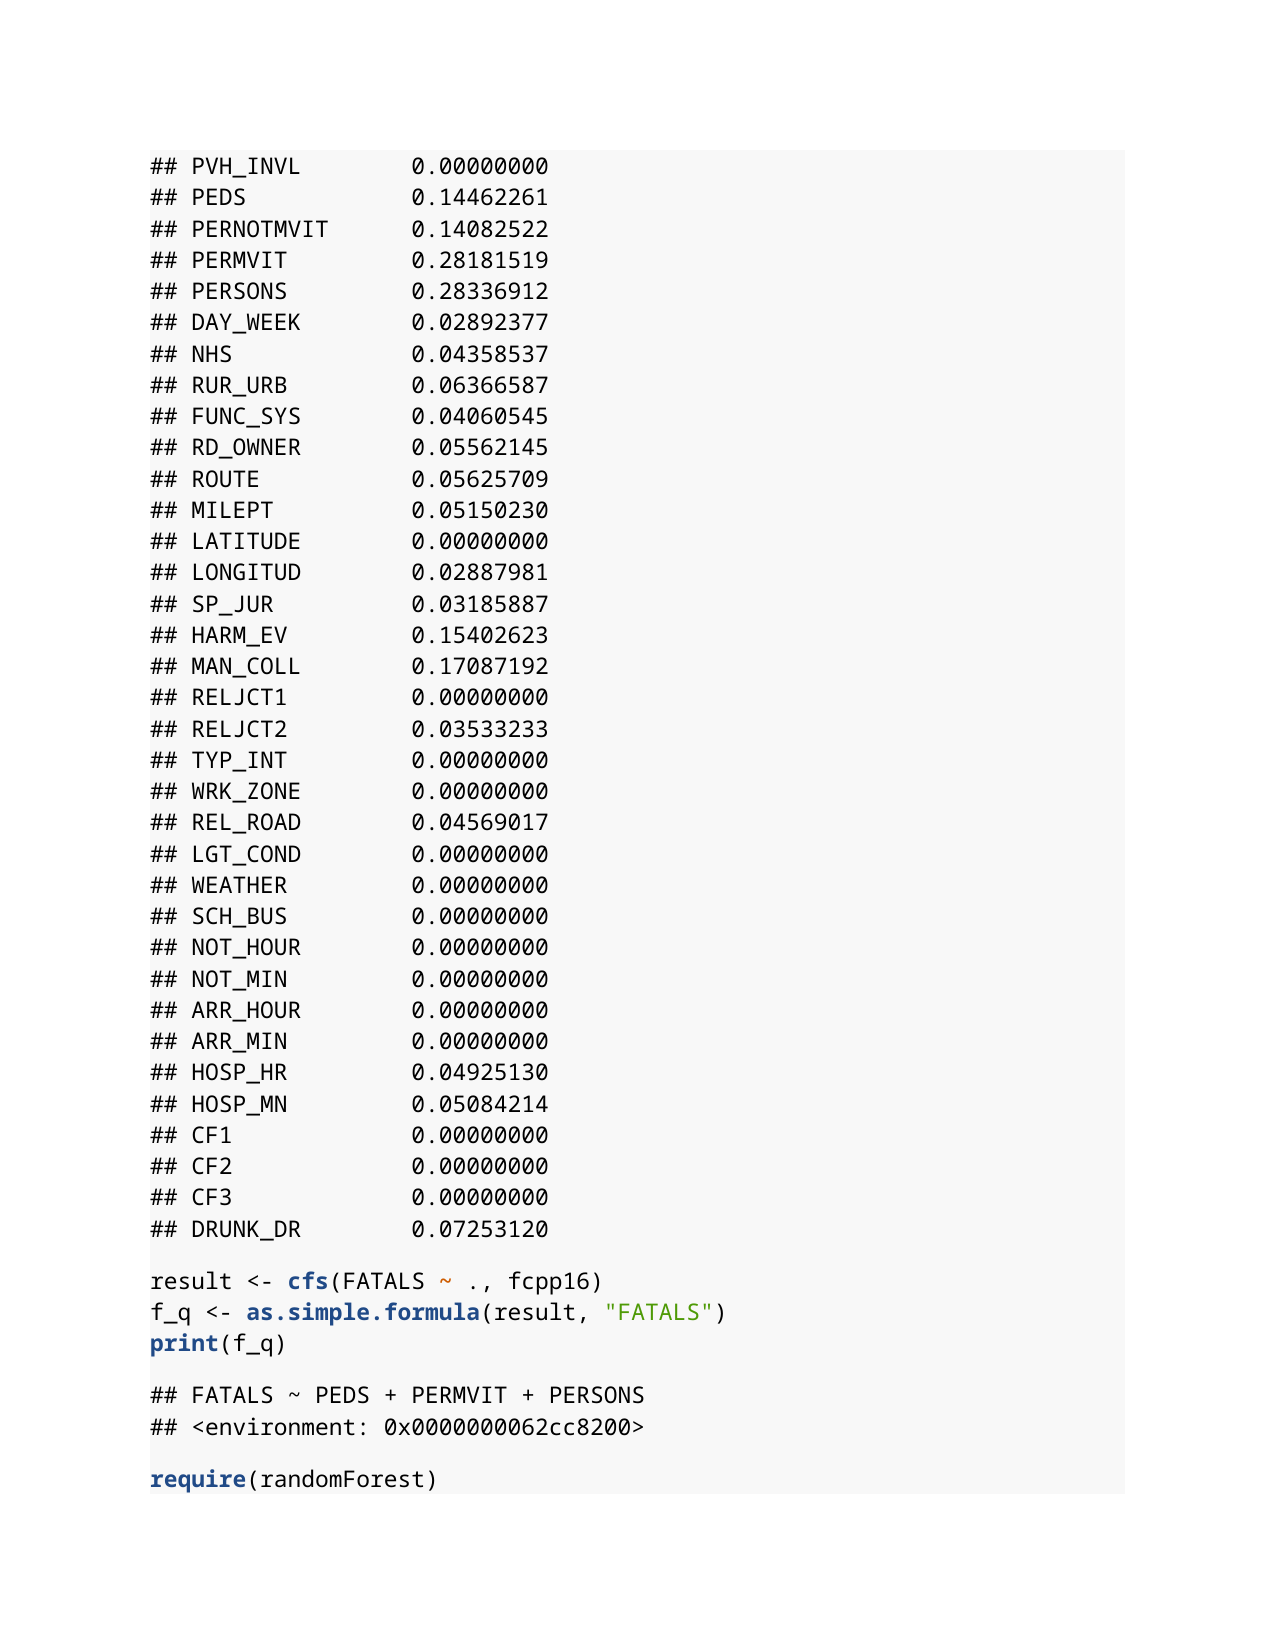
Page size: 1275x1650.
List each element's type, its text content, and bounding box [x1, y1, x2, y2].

text require(randomForest) [150, 1462, 1125, 1494]
text result <- cfs(FATALS ~ ., fcpp16) f_q <- as.simple.formula(result, "FATALS") print(f_q) [150, 1264, 1125, 1358]
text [150, 150, 1125, 1244]
text ## FATALS ~ PEDS + PERMVIT + PERSONS ## <environment: 0x0000000062cc8200> [150, 1379, 1125, 1442]
